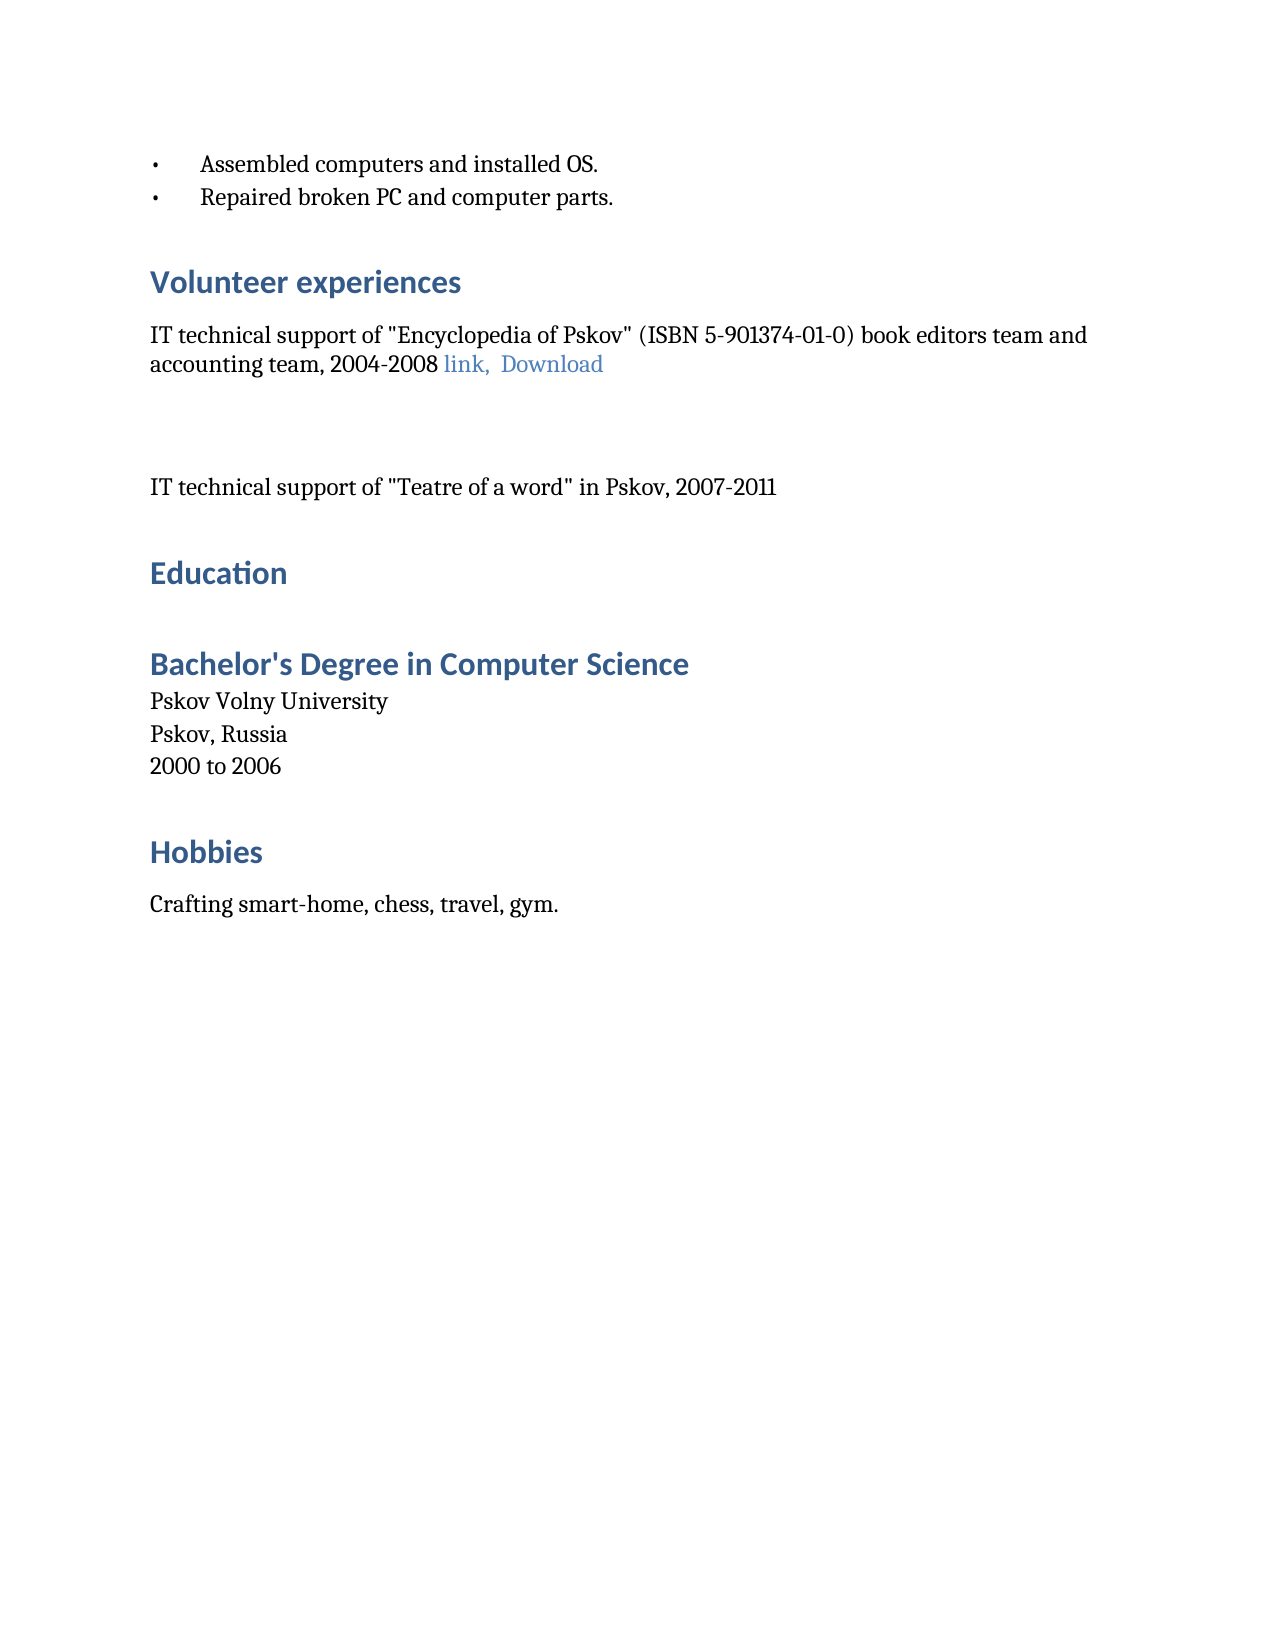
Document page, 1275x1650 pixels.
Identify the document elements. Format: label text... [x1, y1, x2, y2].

subtitle Education [150, 552, 1125, 593]
list Assembled computers and installed OS. [150, 150, 1125, 179]
text Pskov Volny University [150, 687, 1125, 716]
text 2000 to 2006 [150, 752, 1125, 781]
list Repaired broken PC and computer parts. [150, 182, 1125, 211]
text IT technical support of "Encyclopedia of Pskov" (ISBN 5-901374-01-0) book editors team and accounting team, 2004-2008 link, Download [150, 321, 1125, 378]
text Pskov, Russia [150, 720, 1125, 748]
subtitle Volunteer experiences [150, 261, 1125, 302]
subtitle Hobbies [150, 831, 1125, 872]
text Crafting smart-home, chess, travel, gym. [150, 890, 1125, 919]
subtitle Bachelor's Degree in Computer Science​ [150, 643, 1125, 683]
text IT technical support of "Teatre of a word" in Pskov, 2007-2011 [150, 473, 1125, 502]
